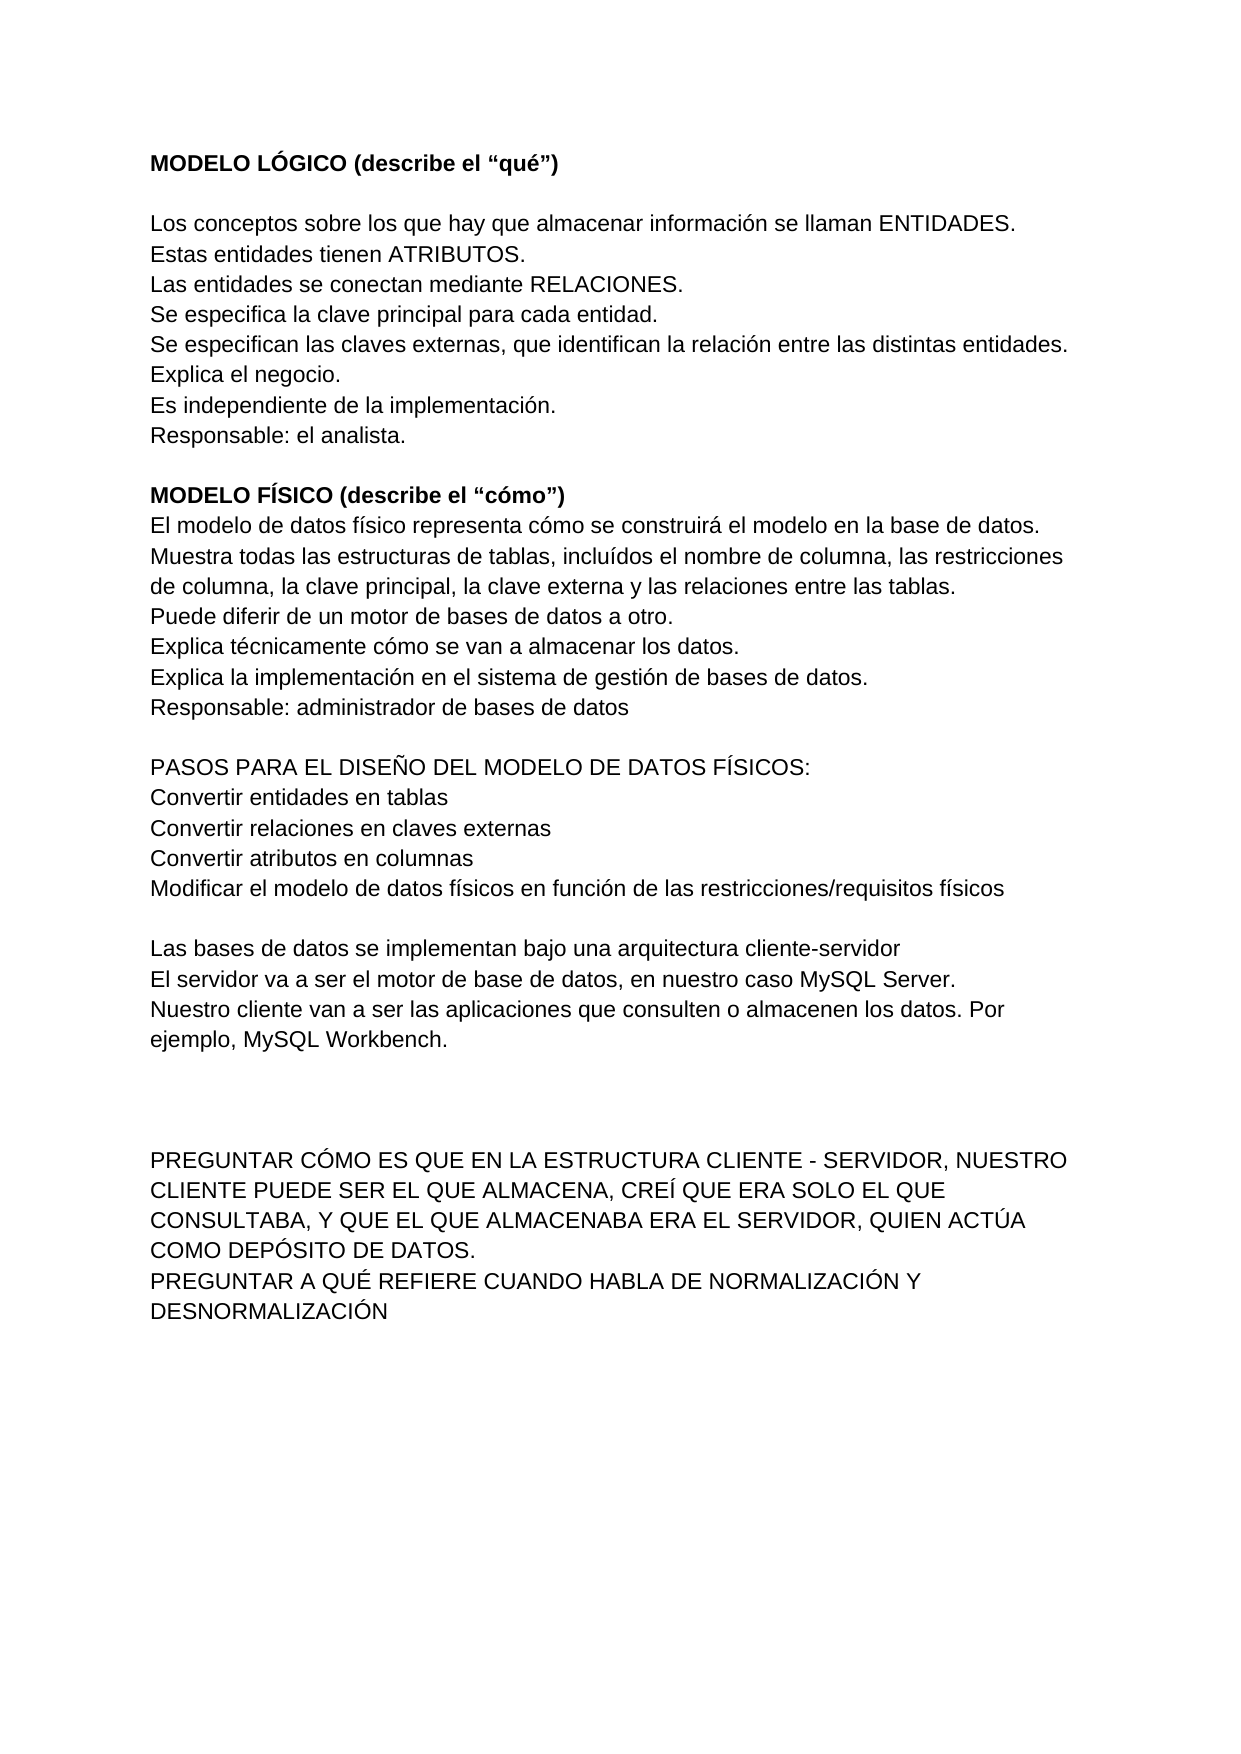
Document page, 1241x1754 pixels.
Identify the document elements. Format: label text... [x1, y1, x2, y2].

text Puede diferir de un motor de bases de datos a otro. [150, 603, 1090, 629]
text El modelo de datos físico representa cómo se construirá el modelo en la base de datos. [150, 512, 1090, 539]
text Explica el negocio. [150, 361, 1090, 388]
text Se especifican las claves externas, que identifican la relación entre las distintas entidades. [150, 331, 1090, 358]
text Nuestro cliente van a ser las aplicaciones que consulten o almacenen los datos. Por ejemplo, MySQL Workbench. [150, 996, 1090, 1052]
text MODELO LÓGICO (describe el “qué”) [150, 150, 1090, 176]
text Se especifica la clave principal para cada entidad. [150, 301, 1090, 327]
text PASOS PARA EL DISEÑO DEL MODELO DE DATOS FÍSICOS: [150, 754, 1090, 781]
text Estas entidades tienen ATRIBUTOS. [150, 241, 1090, 267]
text MODELO FÍSICO (describe el “cómo”) [150, 482, 1090, 509]
text Explica técnicamente cómo se van a almacenar los datos. [150, 633, 1090, 660]
text Es independiente de la implementación. [150, 392, 1090, 418]
text PREGUNTAR A QUÉ REFIERE CUANDO HABLA DE NORMALIZACIÓN Y DESNORMALIZACIÓN [150, 1268, 1090, 1324]
text Los conceptos sobre los que hay que almacenar información se llaman ENTIDADES. [150, 210, 1090, 237]
text PREGUNTAR CÓMO ES QUE EN LA ESTRUCTURA CLIENTE - SERVIDOR, NUESTRO CLIENTE PUEDE SER EL QUE ALMACENA, CREÍ QUE ERA SOLO EL QUE CONSULTABA, Y QUE EL QUE ALMACENABA ERA EL SERVIDOR, QUIEN ACTÚA COMO DEPÓSITO DE DATOS. [150, 1147, 1090, 1264]
text Las bases de datos se implementan bajo una arquitectura cliente-servidor [150, 935, 1090, 962]
text El servidor va a ser el motor de base de datos, en nuestro caso MySQL Server. [150, 966, 1090, 992]
text Convertir relaciones en claves externas [150, 814, 1090, 841]
text Modificar el modelo de datos físicos en función de las restricciones/requisitos físicos [150, 875, 1090, 901]
text Explica la implementación en el sistema de gestión de bases de datos. [150, 663, 1090, 690]
text Convertir entidades en tablas [150, 784, 1090, 811]
text Responsable: administrador de bases de datos [150, 694, 1090, 720]
text Responsable: el analista. [150, 422, 1090, 448]
text Las entidades se conectan mediante RELACIONES. [150, 271, 1090, 297]
text Convertir atributos en columnas [150, 845, 1090, 871]
text Muestra todas las estructuras de tablas, incluídos el nombre de columna, las restricciones de columna, la clave principal, la clave externa y las relaciones entre las tablas. [150, 543, 1090, 599]
